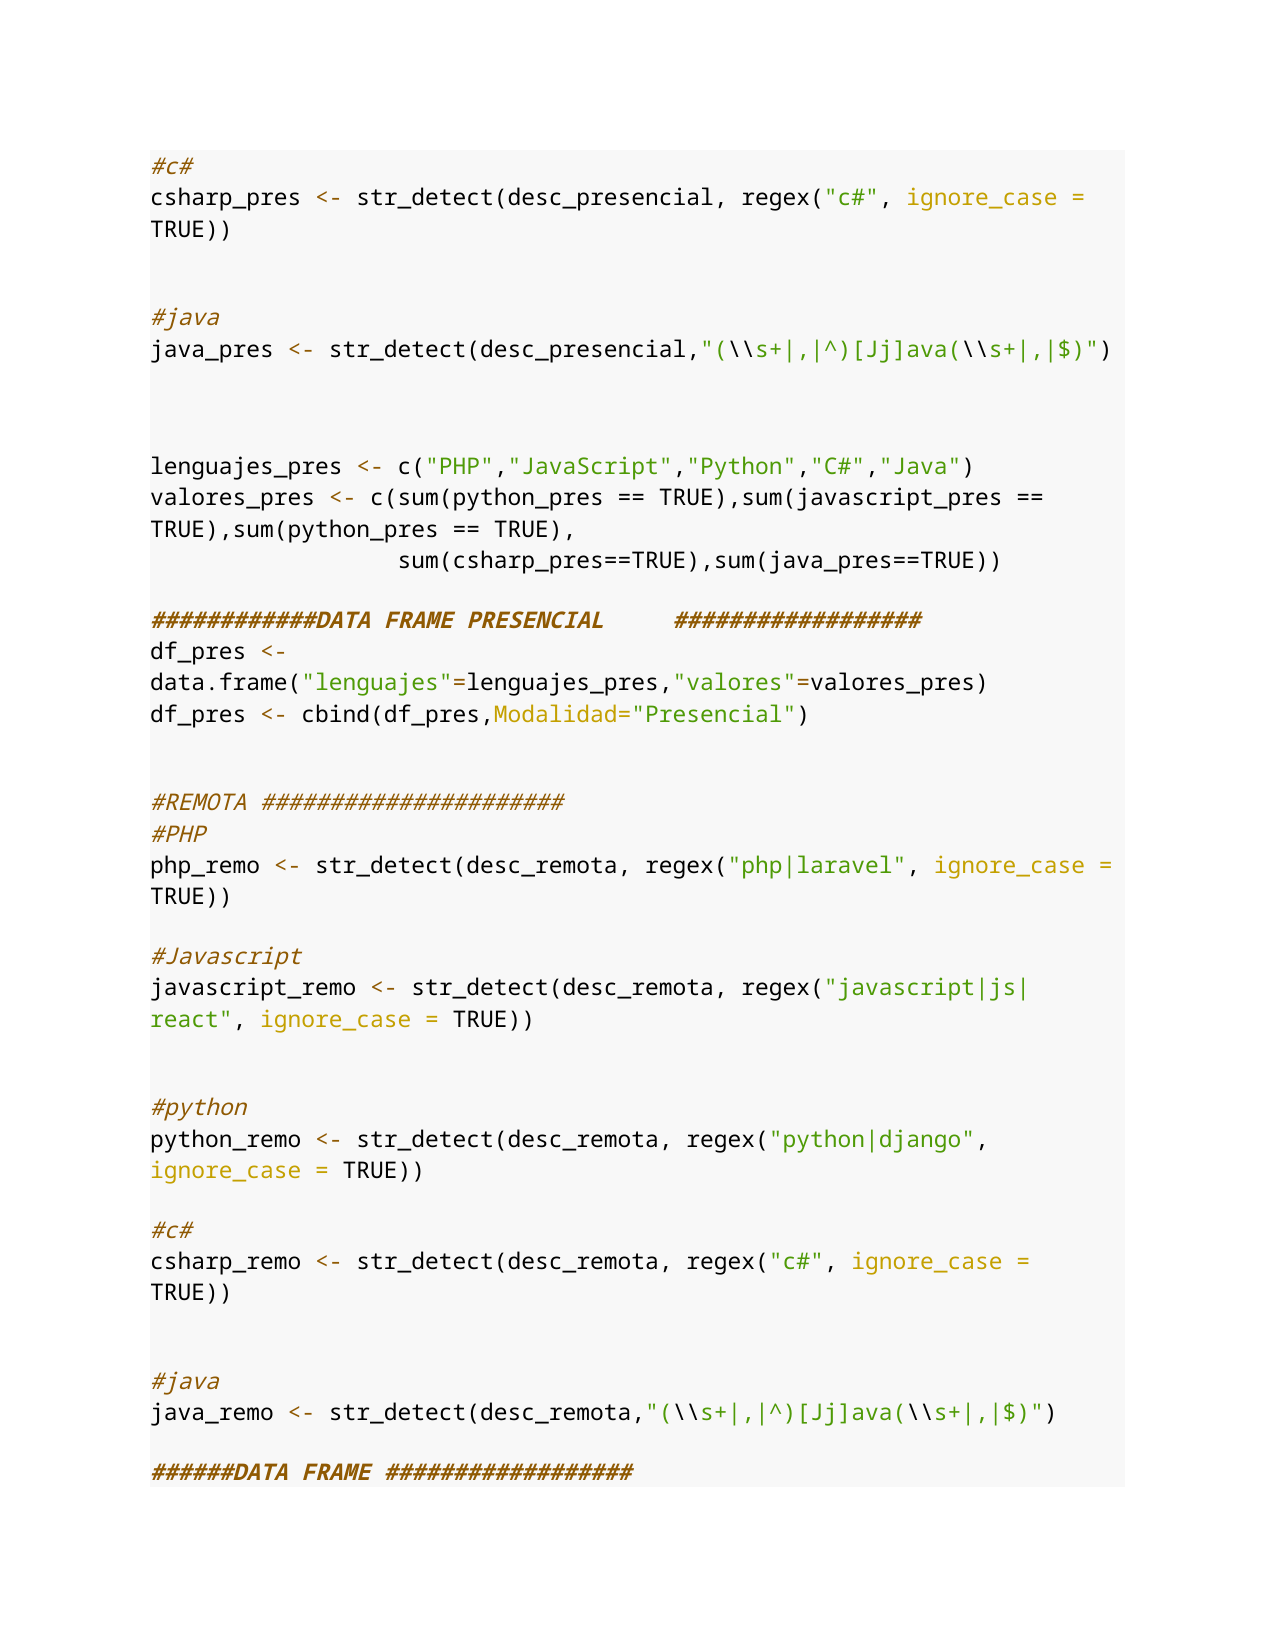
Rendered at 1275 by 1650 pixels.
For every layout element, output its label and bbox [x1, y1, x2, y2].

text [150, 150, 1125, 1487]
